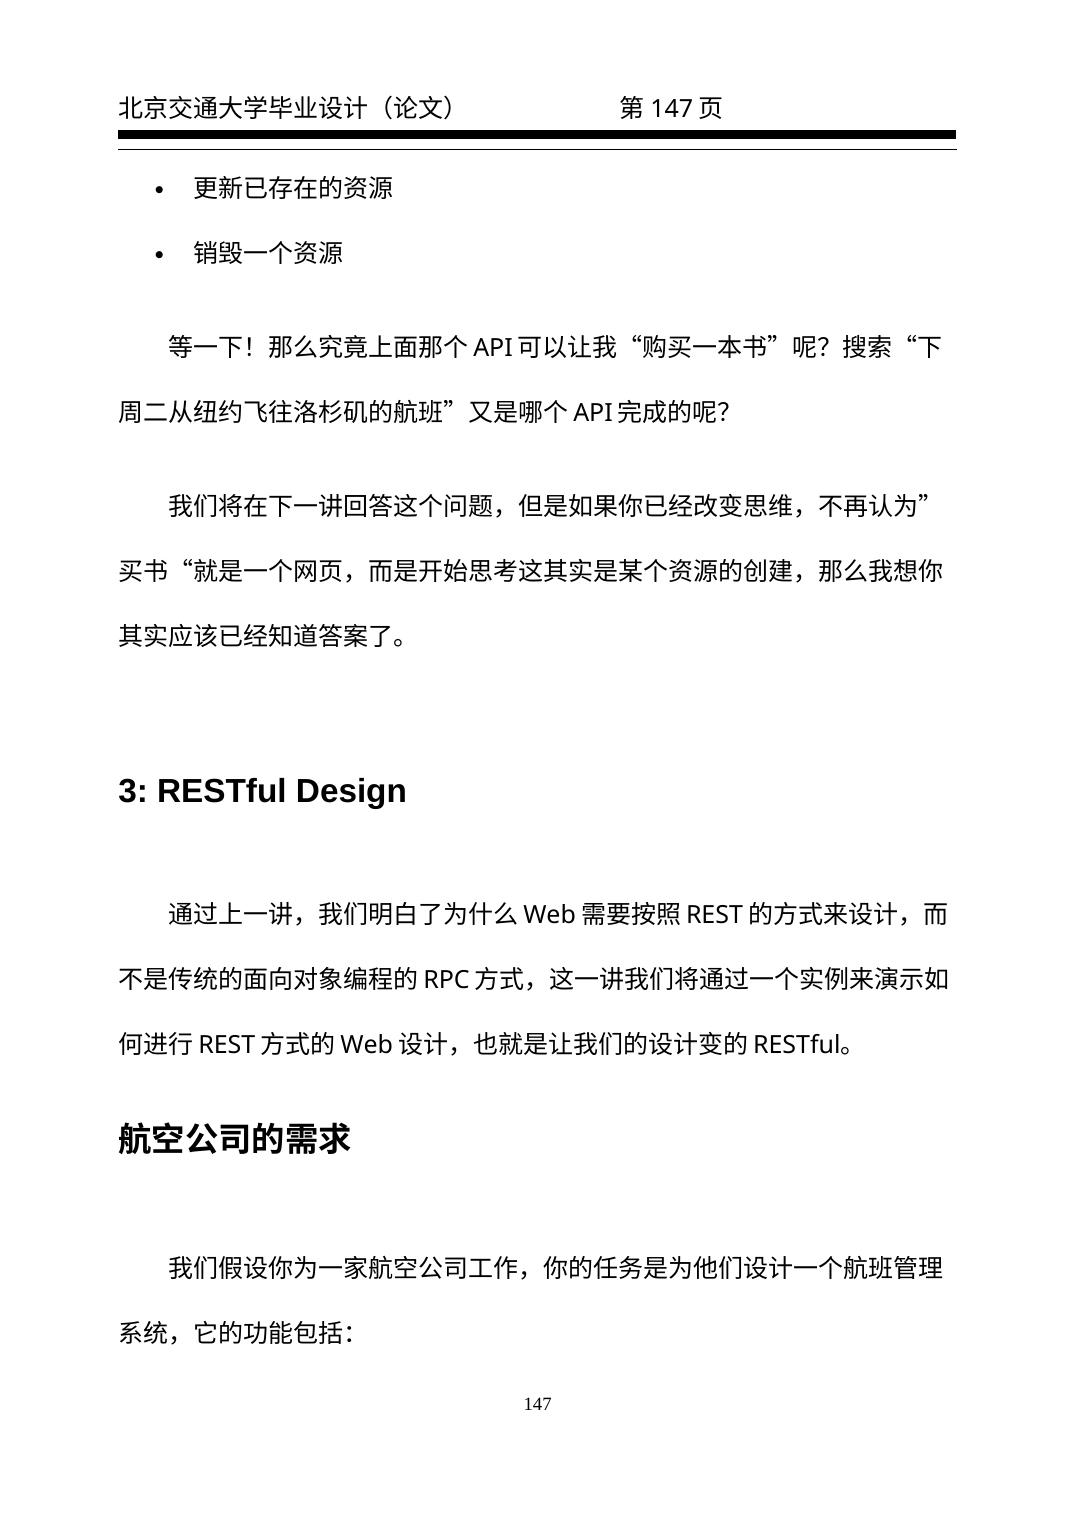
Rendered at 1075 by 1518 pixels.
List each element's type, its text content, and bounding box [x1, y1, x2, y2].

list 销毁一个资源 [156, 219, 957, 284]
list 更新已存在的资源 [156, 154, 957, 219]
subtitle 航空公司的需求 [118, 1104, 957, 1169]
text 等一下！那么究竟上面那个API可以让我“购买一本书”呢？搜索“下周二从纽约飞往洛杉矶的航班”又是哪个API完成的呢？ [118, 313, 957, 443]
subtitle 3: RESTful Design [118, 758, 957, 823]
text 通过上一讲，我们明白了为什么Web需要按照REST的方式来设计，而不是传统的面向对象编程的RPC方式，这一讲我们将通过一个实例来演示如何进行REST方式的Web设计，也就是让我们的设计变的RESTful。 [118, 880, 957, 1075]
text 我们将在下一讲回答这个问题，但是如果你已经改变思维，不再认为”买书“就是一个网页，而是开始思考这其实是某个资源的创建，那么我想你其实应该已经知道答案了。 [118, 472, 957, 667]
text 我们假设你为一家航空公司工作，你的任务是为他们设计一个航班管理系统，它的功能包括： [118, 1234, 957, 1364]
